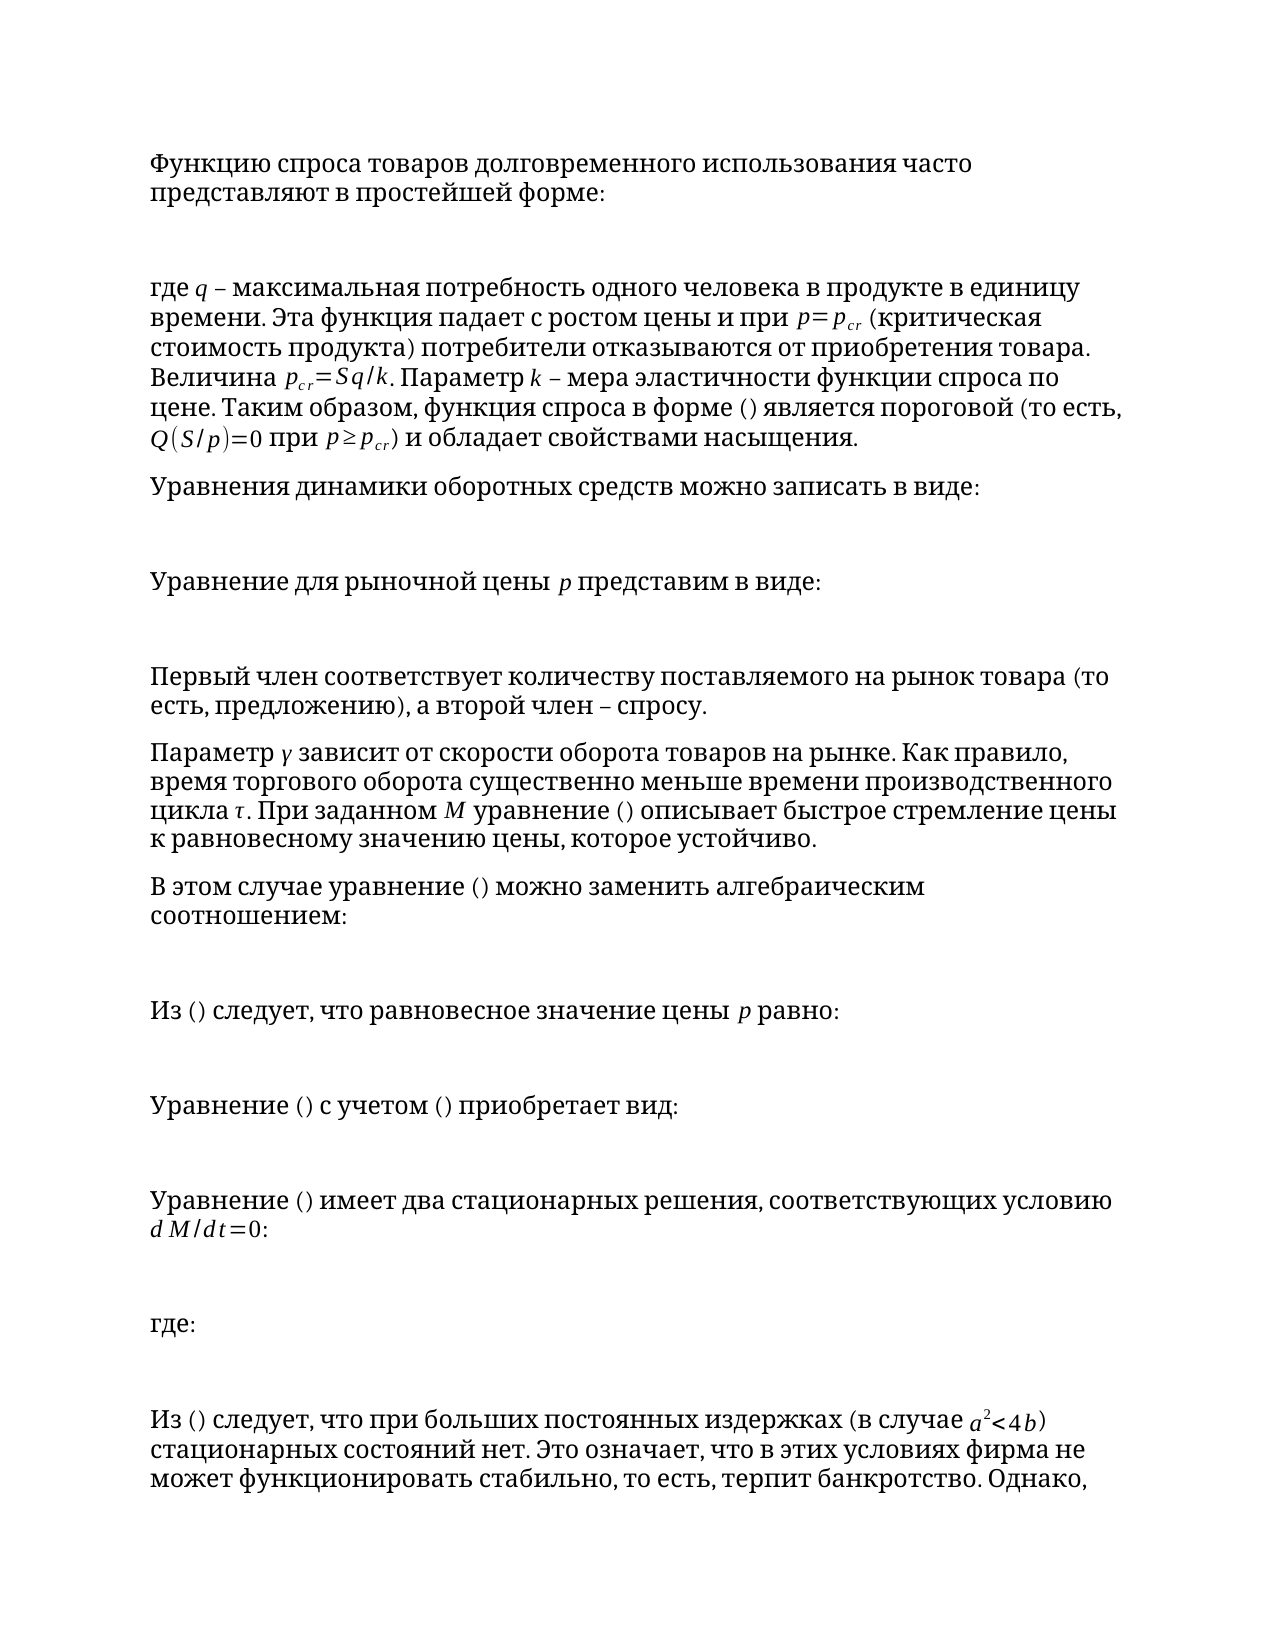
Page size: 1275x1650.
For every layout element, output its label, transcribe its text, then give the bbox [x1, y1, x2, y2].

text где: [150, 1310, 1125, 1339]
text Функцию спроса товаров долговременного использования часто представляют в простейшей форме: [150, 150, 1125, 207]
text Уравнение для рыночной цены представим в виде: [150, 568, 1125, 597]
text где – максимальная потребность одного человека в продукте в единицу времени. Эта функция падает с ростом цены и при (критическая стоимость продукта) потребители отказываются от приобретения товара. Величина . Параметр – мера эластичности функции спроса по цене. Таким образом, функция спроса в форме () является пороговой (то есть, при ) и обладает свойствами насыщения. [150, 274, 1125, 454]
text Из () следует, что равновесное значение цены равно: [150, 997, 1125, 1025]
text В этом случае уравнение () можно заменить алгебраическим соотношением: [150, 873, 1125, 930]
text Уравнение () с учетом () приобретает вид: [150, 1092, 1125, 1120]
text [150, 1405, 1125, 1494]
text Уравнение () имеет два стационарных решения, соответствующих условию : [150, 1187, 1125, 1244]
text Уравнения динамики оборотных средств можно записать в виде: [150, 473, 1125, 502]
text Параметр зависит от скорости оборота товаров на рынке. Как правило, время торгового оборота существенно меньше времени производственного цикла . При заданном уравнение () описывает быстрое стремление цены к равновесному значению цены, которое устойчиво. [150, 739, 1125, 854]
text Первый член соответствует количеству поставляемого на рынок товара (то есть, предложению), а второй член – спросу. [150, 663, 1125, 720]
